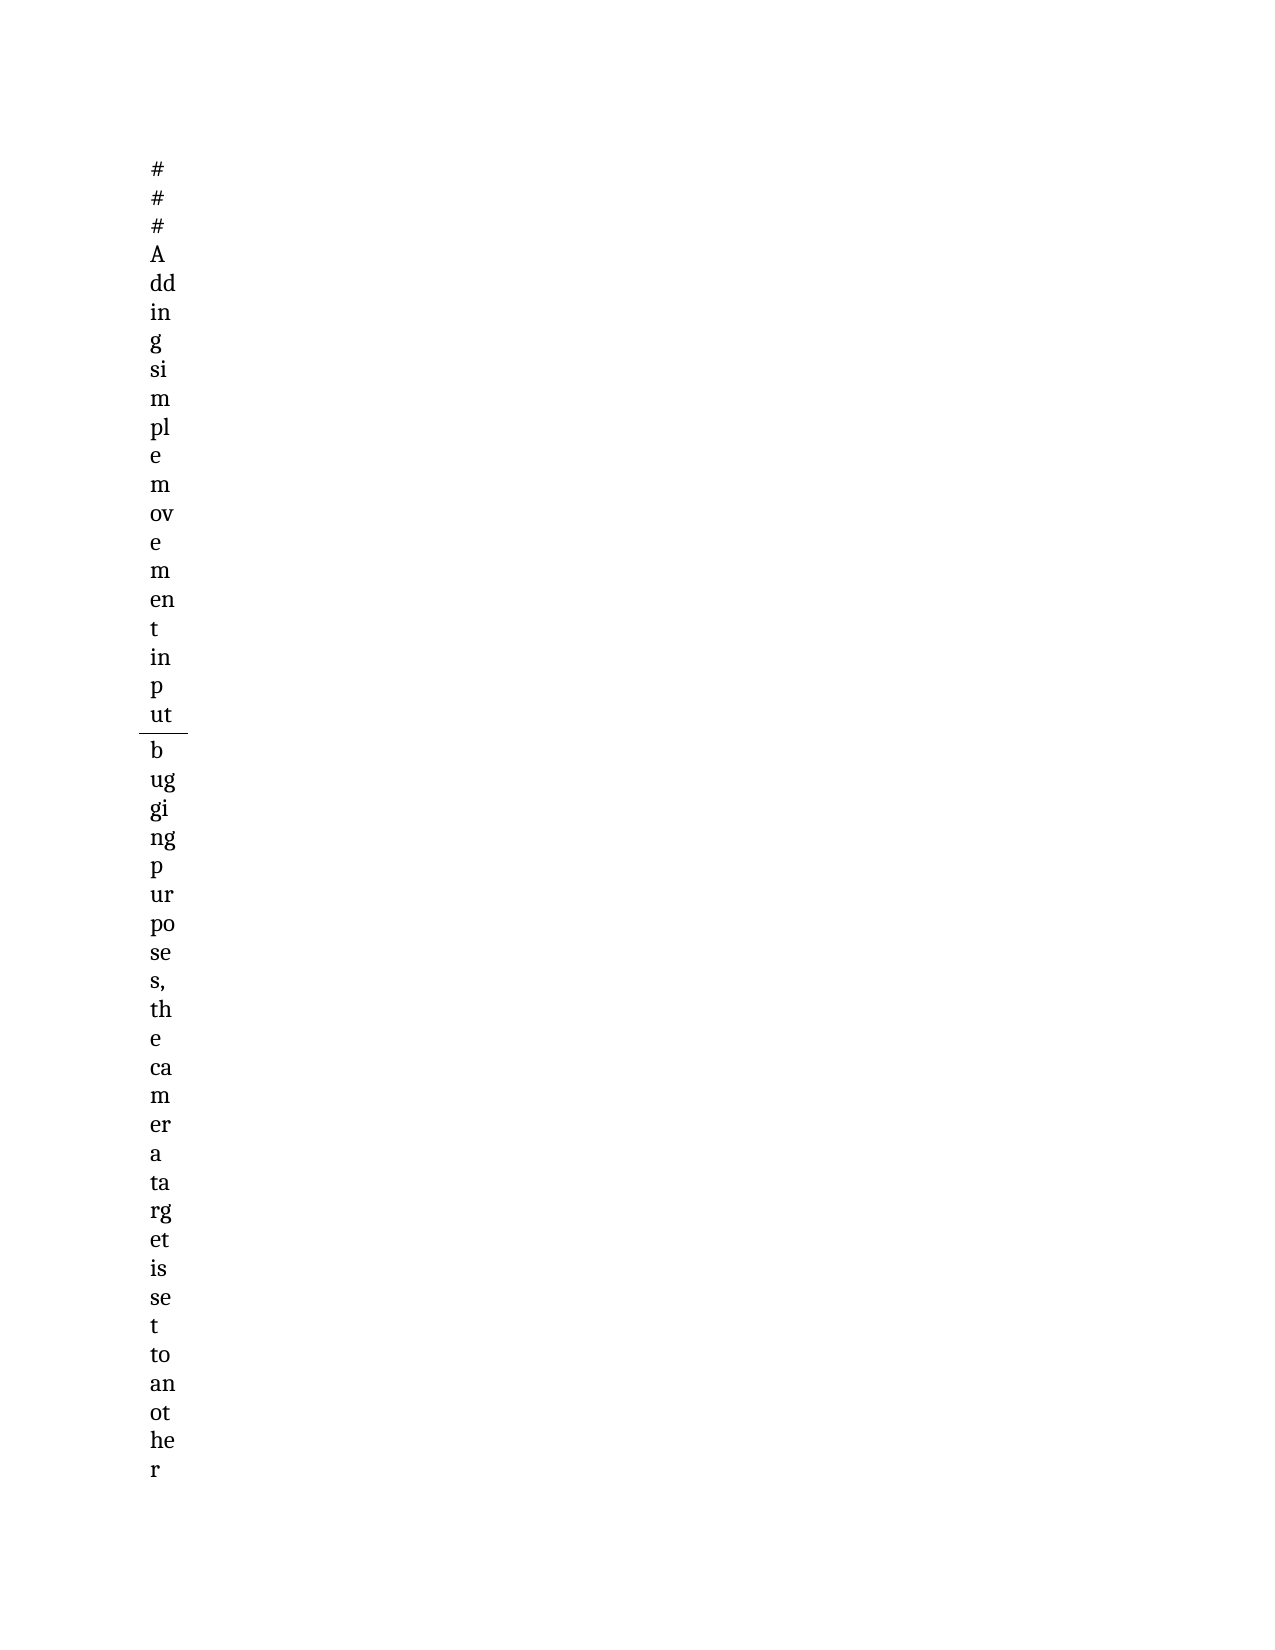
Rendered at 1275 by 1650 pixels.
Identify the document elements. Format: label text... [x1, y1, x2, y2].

table_header ### Adding simple movement input [139, 150, 187, 732]
table_cell For debugging purposes, the camera target is set to another object’s location with is placed at the origin [139, 734, 187, 1484]
